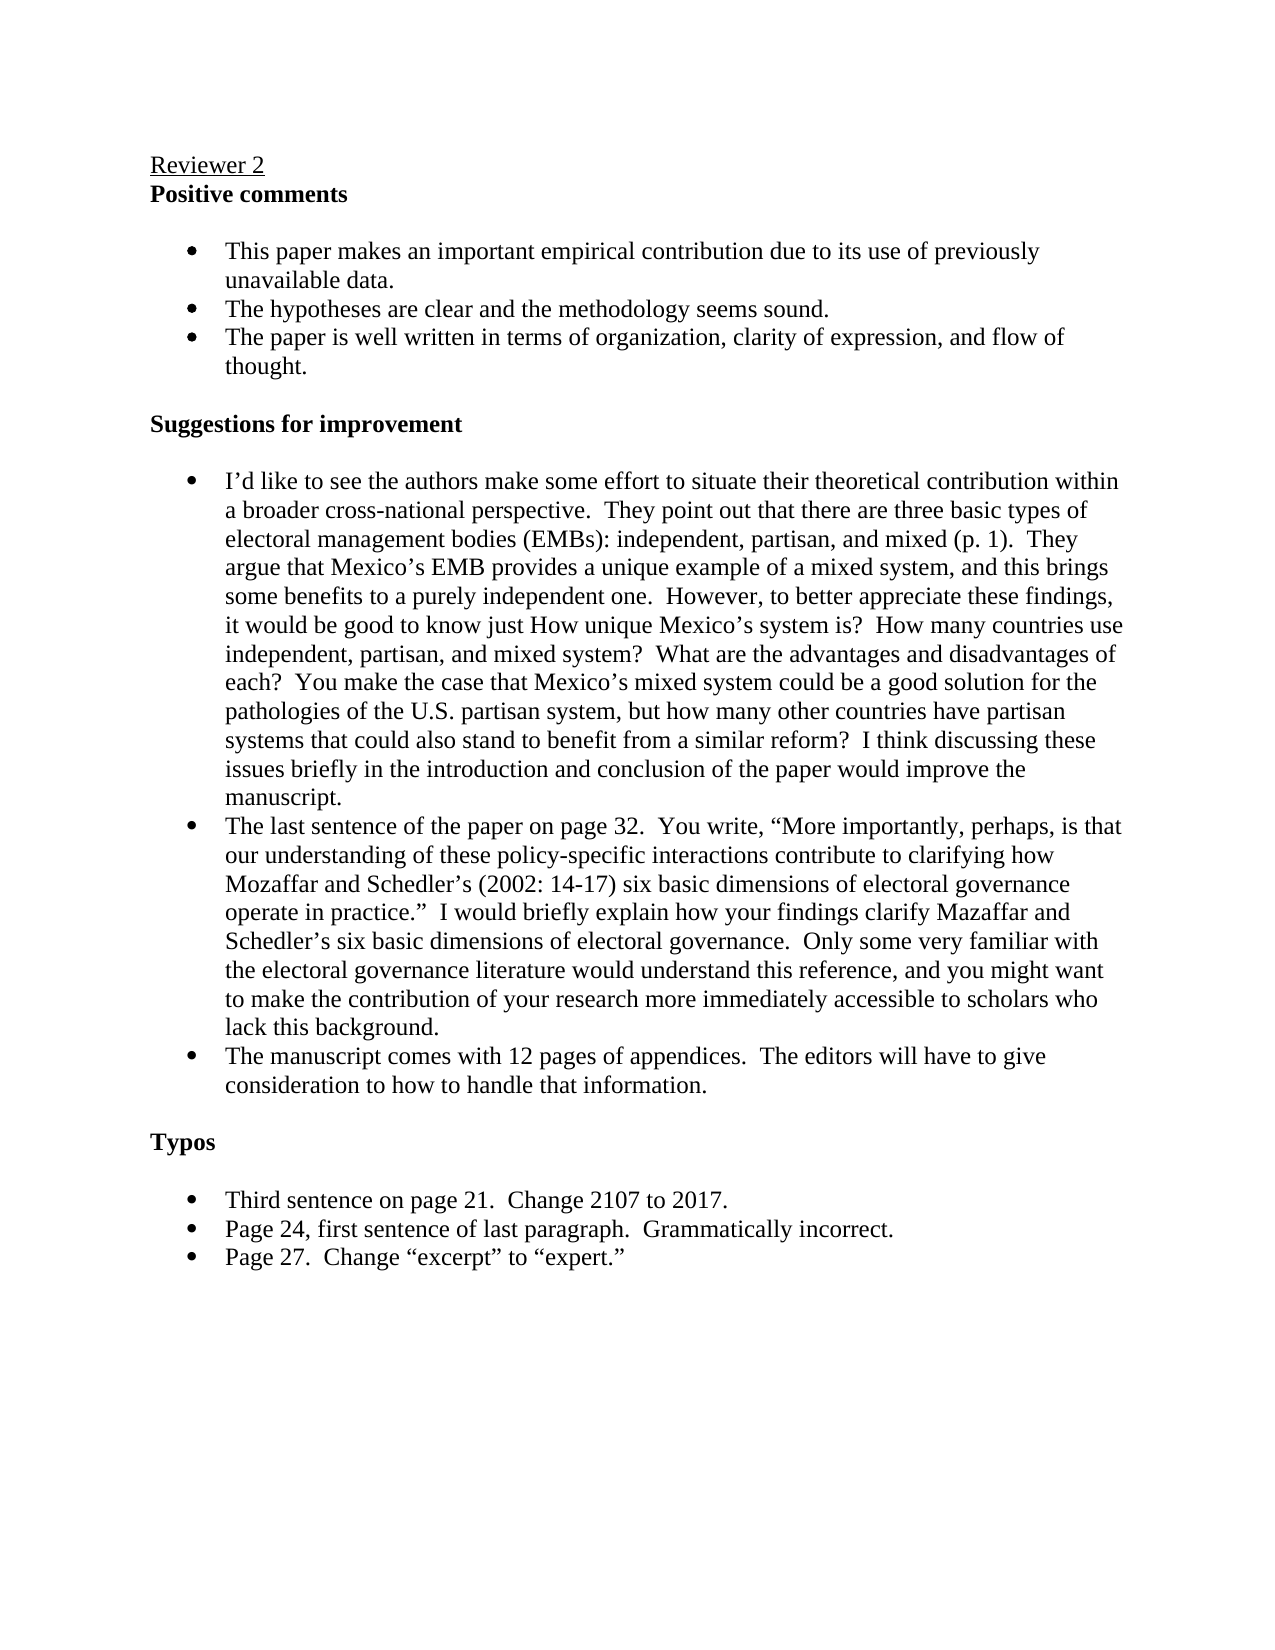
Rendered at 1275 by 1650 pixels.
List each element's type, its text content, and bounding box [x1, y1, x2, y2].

text Reviewer 2 Positive comments [150, 150, 1125, 207]
list The paper is well written in terms of organization, clarity of expression, and flow of thought. [187, 322, 1125, 380]
list Third sentence on page 21. Change 2107 to 2017. [187, 1185, 1125, 1214]
list The manuscript comes with 12 pages of appendices. The editors will have to give consideration to how to handle that information. [187, 1041, 1125, 1099]
text Suggestions for improvement [150, 409, 1125, 437]
list The last sentence of the paper on page 32. You write, “More importantly, perhaps, is that our understanding of these policy-specific interactions contribute to clarifying how Mozaffar and Schedler’s (2002: 14-17) six basic dimensions of electoral governance operate in practice.” I would briefly explain how your findings clarify Mazaffar and Schedler’s six basic dimensions of electoral governance. Only some very familiar with the electoral governance literature would understand this reference, and you might want to make the contribution of your research more immediately accessible to scholars who lack this background. [187, 811, 1125, 1041]
list I’d like to see the authors make some effort to situate their theoretical contribution within a broader cross-national perspective. They point out that there are three basic types of electoral management bodies (EMBs): independent, partisan, and mixed (p. 1). They argue that Mexico’s EMB provides a unique example of a mixed system, and this brings some benefits to a purely independent one. However, to better appreciate these findings, it would be good to know just How unique Mexico’s system is? How many countries use independent, partisan, and mixed system? What are the advantages and disadvantages of each? You make the case that Mexico’s mixed system could be a good solution for the pathologies of the U.S. partisan system, but how many other countries have partisan systems that could also stand to benefit from a similar reform? I think discussing these issues briefly in the introduction and conclusion of the paper would improve the manuscript. [187, 466, 1125, 811]
list The hypotheses are clear and the methodology seems sound. [187, 294, 1125, 322]
text Typos [150, 1127, 1125, 1156]
list This paper makes an important empirical contribution due to its use of previously unavailable data. [187, 236, 1125, 294]
list Page 24, first sentence of last paragraph. Grammatically incorrect. [187, 1214, 1125, 1242]
list Page 27. Change “excerpt” to “expert.” [187, 1242, 1125, 1271]
